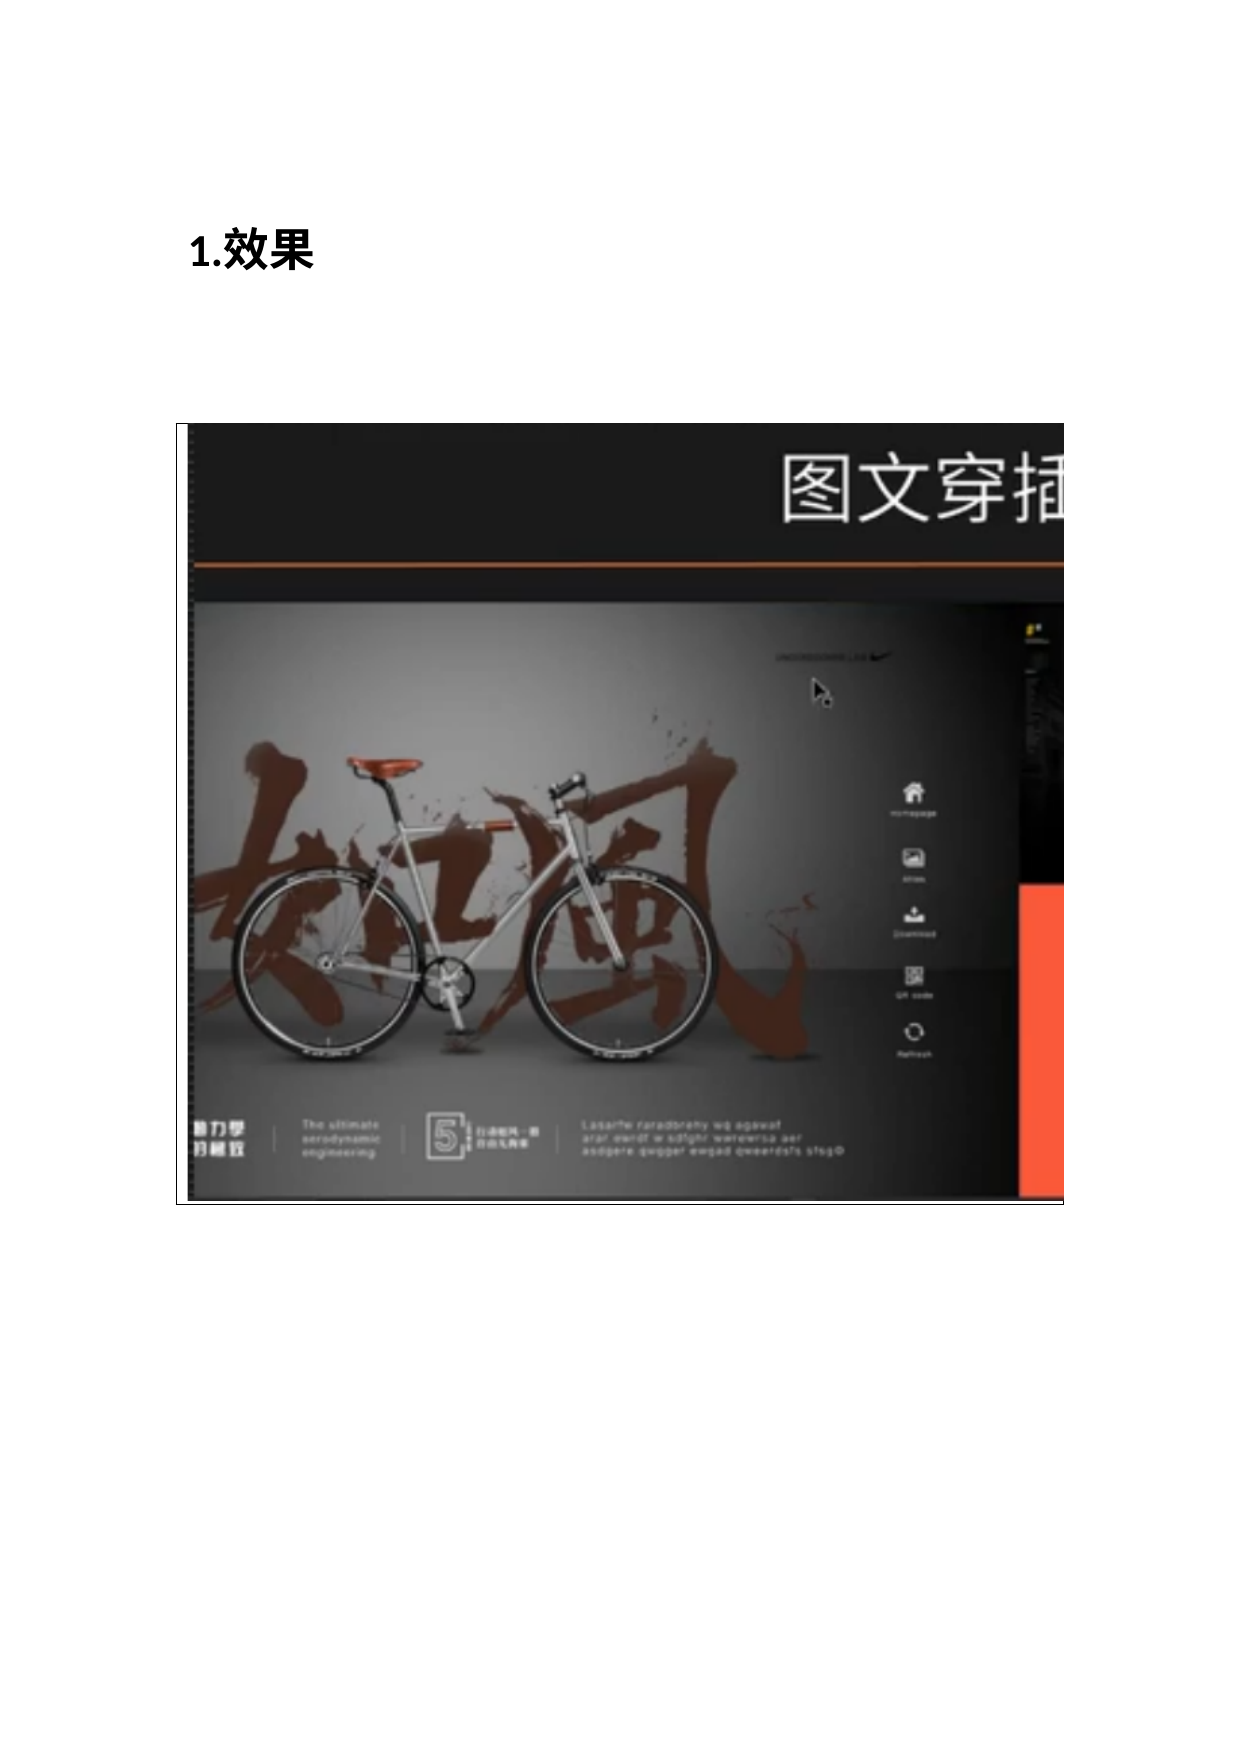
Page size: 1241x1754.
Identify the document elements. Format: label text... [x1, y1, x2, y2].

table_header [177, 424, 1063, 1204]
subtitle 1.效果 [187, 197, 1053, 295]
picture [187, 423, 1064, 1201]
